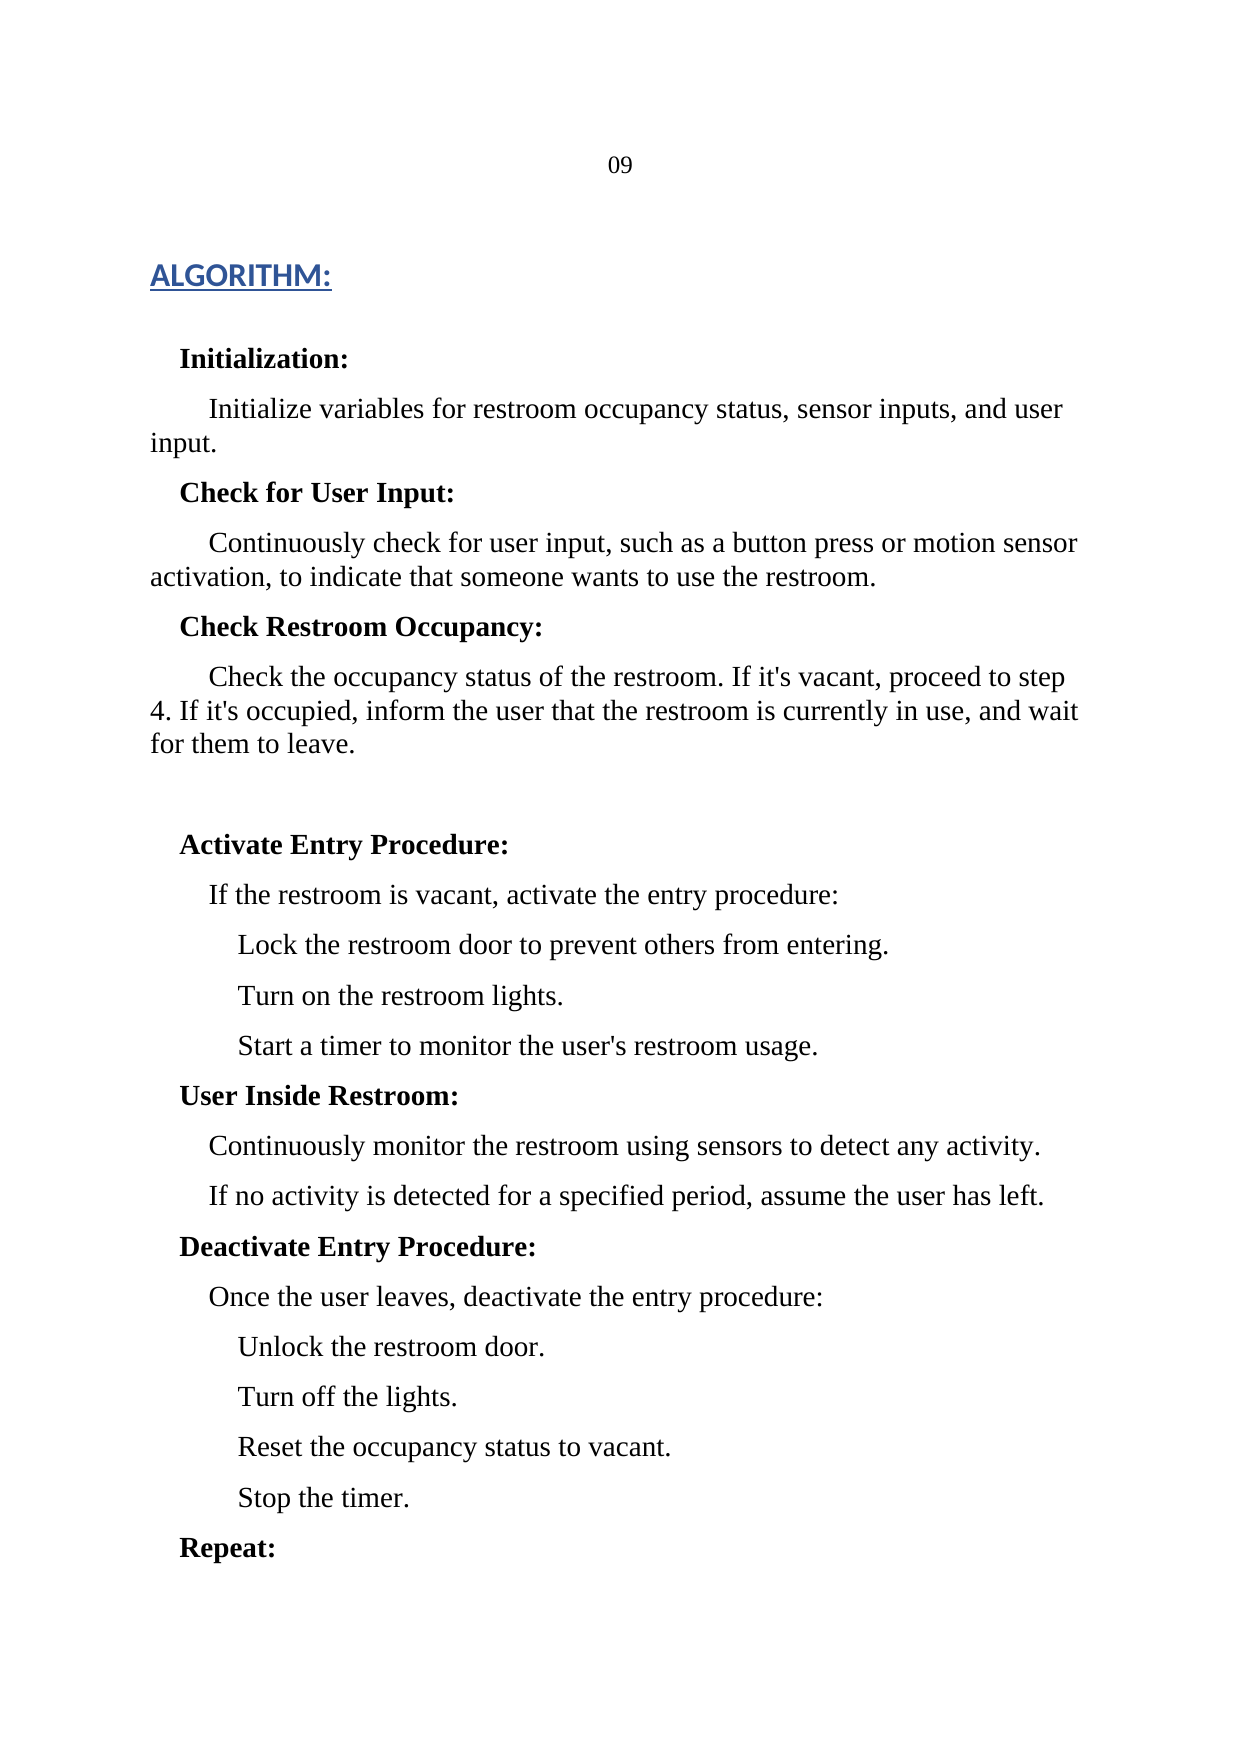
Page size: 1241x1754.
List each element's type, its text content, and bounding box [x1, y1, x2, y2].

text If the restroom is vacant, activate the entry procedure: [150, 877, 1090, 911]
text 09 [150, 150, 1090, 179]
text Check the occupancy status of the restroom. If it's vacant, proceed to step 4. If it's occupied, inform the user that the restroom is currently in use, and wait for them to leave. [150, 659, 1090, 760]
text Start a timer to monitor the user's restroom usage. [150, 1028, 1090, 1061]
text User Inside Restroom: [150, 1078, 1090, 1112]
text If no activity is detected for a specified period, assume the user has left. [150, 1178, 1090, 1212]
text Activate Entry Procedure: [150, 827, 1090, 861]
text Unlock the restroom door. [150, 1329, 1090, 1363]
text Continuously check for user input, such as a button press or motion sensor activation, to indicate that someone wants to use the restroom. [150, 526, 1090, 593]
text Continuously monitor the restroom using sensors to detect any activity. [150, 1128, 1090, 1162]
text Initialization: [150, 341, 1090, 375]
text Repeat: [150, 1530, 1090, 1563]
text Lock the restroom door to prevent others from entering. [150, 927, 1090, 961]
text Check for User Input: [150, 475, 1090, 509]
text Once the user leaves, deactivate the entry procedure: [150, 1279, 1090, 1312]
text Turn on the restroom lights. [150, 978, 1090, 1011]
text Check Restroom Occupancy: [150, 609, 1090, 643]
text Deactivate Entry Procedure: [150, 1229, 1090, 1262]
text Stop the timer. [150, 1480, 1090, 1513]
text Turn off the lights. [150, 1379, 1090, 1413]
subtitle ALGORITHM: [150, 254, 1090, 294]
text Initialize variables for restroom occupancy status, sensor inputs, and user input. [150, 392, 1090, 459]
text Reset the occupancy status to vacant. [150, 1429, 1090, 1463]
